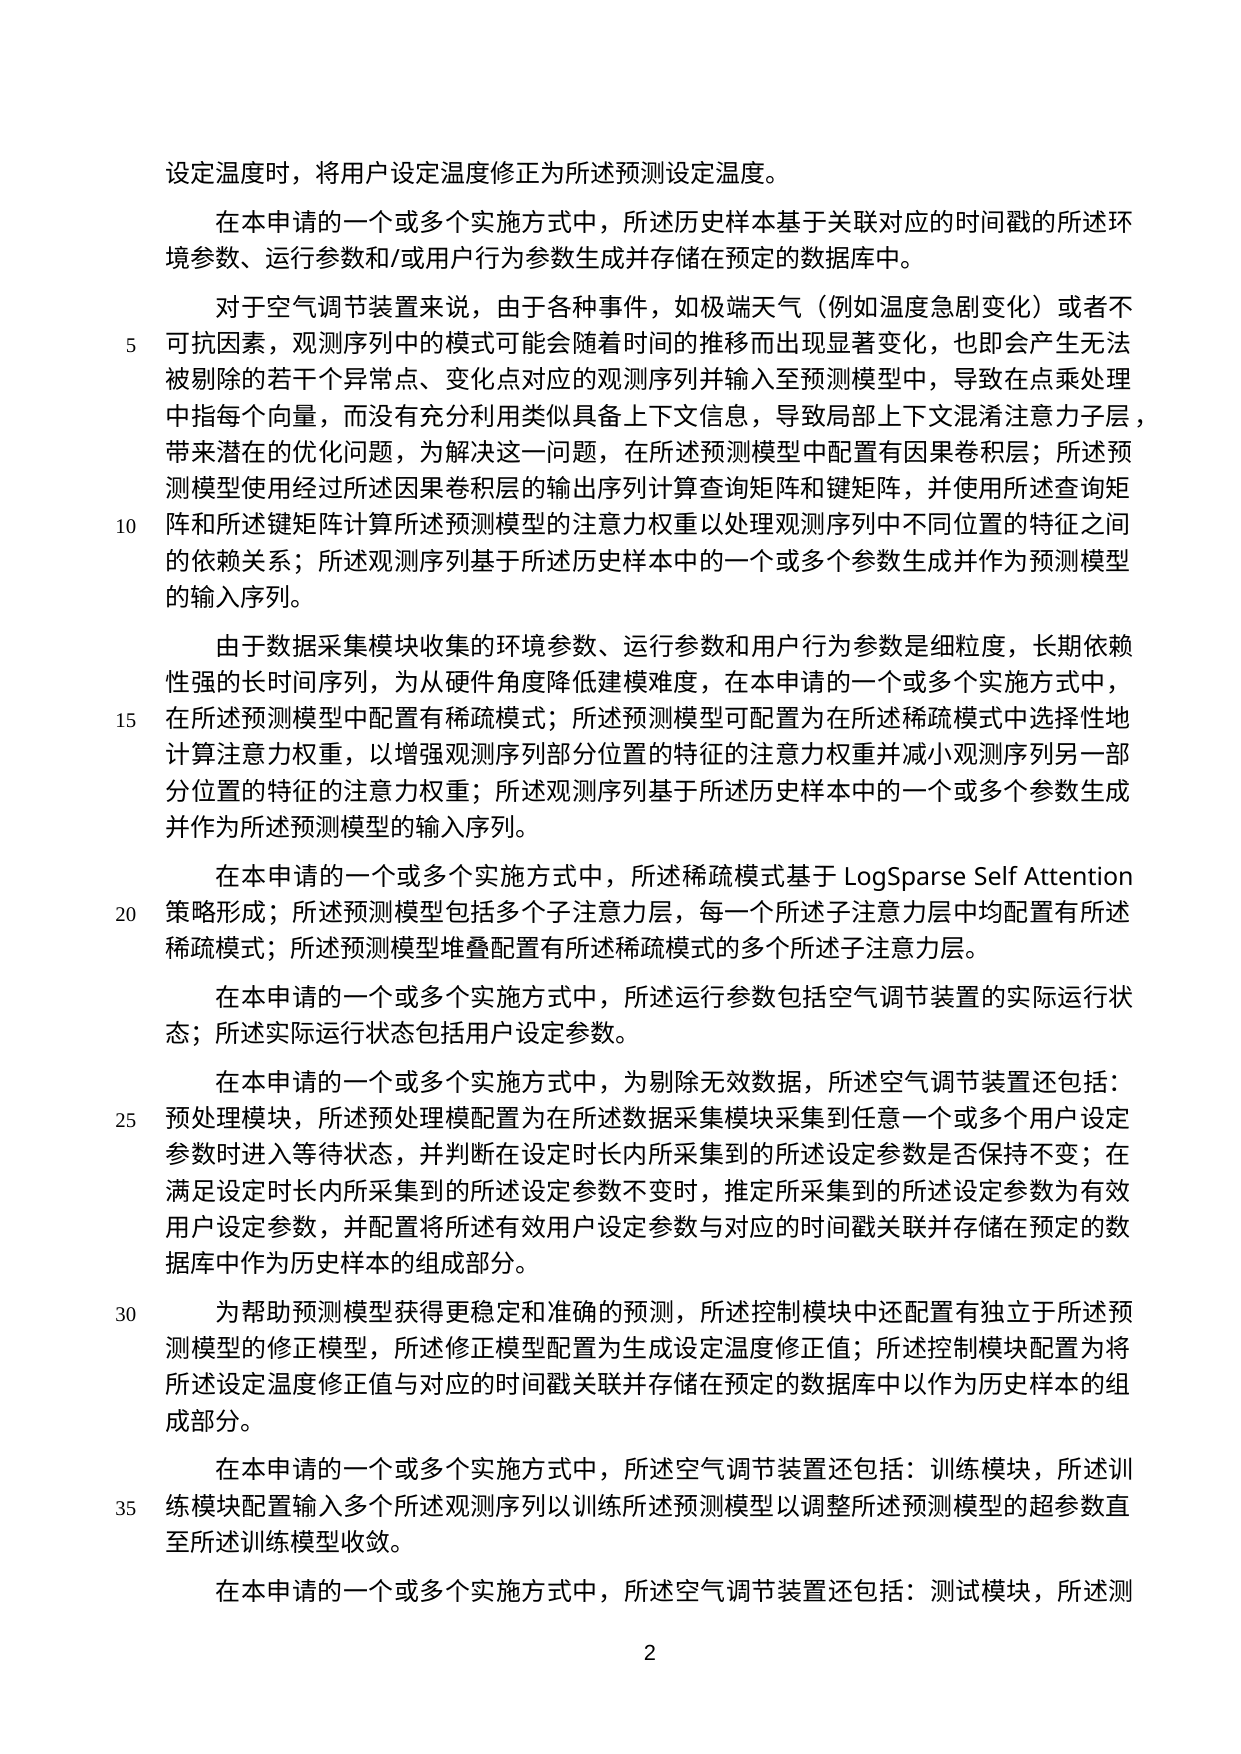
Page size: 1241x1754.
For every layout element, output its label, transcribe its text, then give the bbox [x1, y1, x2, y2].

text 在本申请的一个或多个实施方式中，所述历史样本基于关联对应的时间戳的所述环境参数、运行参数和/或用户行为参数生成并存储在预定的数据库中。 [165, 202, 1134, 275]
text 为帮助预测模型获得更稳定和准确的预测，所述控制模块中还配置有独立于所述预测模型的修正模型，所述修正模型配置为生成设定温度修正值；所述控制模块配置为将所述设定温度修正值与对应的时间戳关联并存储在预定的数据库中以作为历史样本的组成部分。 [165, 1292, 1134, 1437]
text 由于数据采集模块收集的环境参数、运行参数和用户行为参数是细粒度，长期依赖性强的长时间序列，为从硬件角度降低建模难度，在本申请的一个或多个实施方式中，在所述预测模型中配置有稀疏模式；所述预测模型可配置为在所述稀疏模式中选择性地计算注意力权重，以增强观测序列部分位置的特征的注意力权重并减小观测序列另一部分位置的特征的注意力权重；所述观测序列基于所述历史样本中的一个或多个参数生成并作为所述预测模型的输入序列。 [165, 626, 1134, 843]
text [165, 1571, 1134, 1607]
text 在本申请的一个或多个实施方式中，所述稀疏模式基于LogSparse Self Attention策略形成；所述预测模型包括多个子注意力层，每一个所述子注意力层中均配置有所述稀疏模式；所述预测模型堆叠配置有所述稀疏模式的多个所述子注意力层。 [165, 856, 1134, 965]
text 对于空气调节装置来说，由于各种事件，如极端天气（例如温度急剧变化）或者不可抗因素，观测序列中的模式可能会随着时间的推移而出现显著变化，也即会产生无法被剔除的若干个异常点、变化点对应的观测序列并输入至预测模型中，导致在点乘处理中指每个向量，而没有充分利用类似具备上下文信息，导致局部上下文混淆注意力子层，带来潜在的优化问题，为解决这一问题，在所述预测模型中配置有因果卷积层；所述预测模型使用经过所述因果卷积层的输出序列计算查询矩阵和键矩阵，并使用所述查询矩阵和所述键矩阵计算所述预测模型的注意力权重以处理观测序列中不同位置的特征之间的依赖关系；所述观测序列基于所述历史样本中的一个或多个参数生成并作为预测模型的输入序列。 [165, 287, 1134, 613]
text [165, 153, 1134, 190]
text 在本申请的一个或多个实施方式中，为剔除无效数据，所述空气调节装置还包括：预处理模块，所述预处理模配置为在所述数据采集模块采集到任意一个或多个用户设定参数时进入等待状态，并判断在设定时长内所采集到的所述设定参数是否保持不变；在满足设定时长内所采集到的所述设定参数不变时，推定所采集到的所述设定参数为有效用户设定参数，并配置将所述有效用户设定参数与对应的时间戳关联并存储在预定的数据库中作为历史样本的组成部分。 [165, 1062, 1134, 1280]
text 在本申请的一个或多个实施方式中，所述空气调节装置还包括：训练模块，所述训练模块配置输入多个所述观测序列以训练所述预测模型以调整所述预测模型的超参数直至所述训练模型收敛。 [165, 1450, 1134, 1558]
text 在本申请的一个或多个实施方式中，所述运行参数包括空气调节装置的实际运行状态；所述实际运行状态包括用户设定参数。 [165, 977, 1134, 1050]
